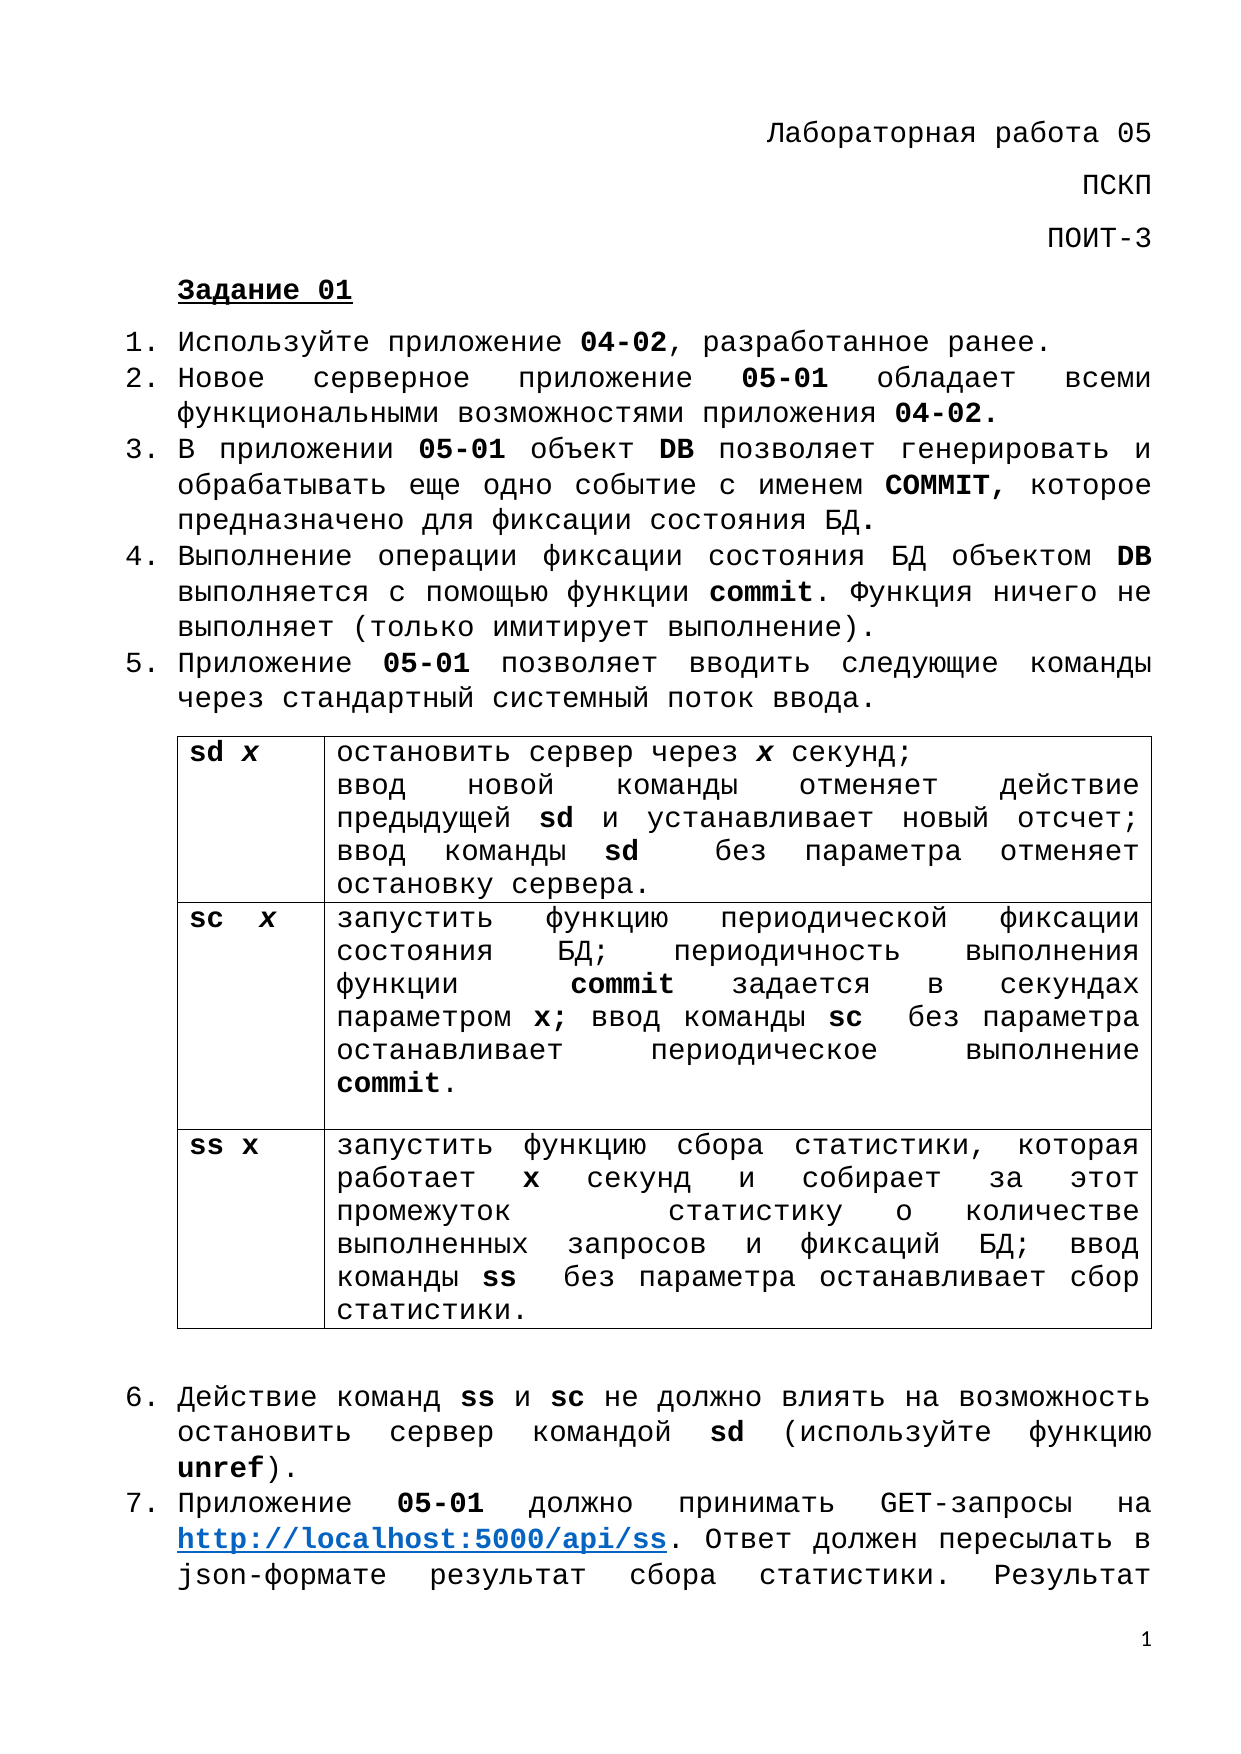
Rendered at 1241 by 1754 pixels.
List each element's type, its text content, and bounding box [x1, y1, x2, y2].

list Приложение 05-01 позволяет вводить следующие команды через стандартный системный поток ввода. [177, 648, 1152, 717]
table_cell ss x [178, 1130, 324, 1328]
table_cell запустить функцию сбора статистики, которая работает x секунд и собирает за этот промежуток статистику о количестве выполненных запросов и фиксаций БД; ввод команды ss без параметра останавливает сбор статистики. [325, 1130, 1151, 1328]
list Новое серверное приложение 05-01 обладает всеми функциональными возможностями приложения 04-02. [177, 363, 1152, 432]
table_cell запустить функцию периодической фиксации состояния БД; периодичность выполнения функции commit задается в секундах параметром x; ввод команды sс без параметра останавливает периодическое выполнение commit. [325, 903, 1151, 1129]
text Задание 01 [177, 275, 1152, 308]
list Выполнение операции фиксации состояния БД объектом DB выполняется с помощью функции commit. Функция ничего не выполняет (только имитирует выполнение). [177, 541, 1152, 645]
table_cell sc x [178, 903, 324, 1129]
list Действие команд ss и sc не должно влиять на возможность остановить сервер командой sd (используйте функцию unref). [177, 1382, 1152, 1486]
text Лабораторная работа 05 [177, 118, 1152, 151]
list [177, 1488, 1152, 1593]
text ПОИТ-3 [177, 223, 1152, 256]
table_header oстановить сервер через x секунд; ввод новой команды отменяет действие предыдущей sd и устанавливает новый отсчет; ввод команды sd без параметра отменяет остановку сервера. [325, 737, 1151, 902]
list В приложении 05-01 объект DB позволяет генерировать и обрабатывать еще одно событие с именем COMMIT, которое предназначено для фиксации состояния БД. [177, 434, 1152, 538]
table_header sd x [178, 737, 324, 902]
list Используйте приложение 04-02, разработанное ранее. [177, 327, 1152, 360]
text ПСКП [177, 170, 1152, 203]
